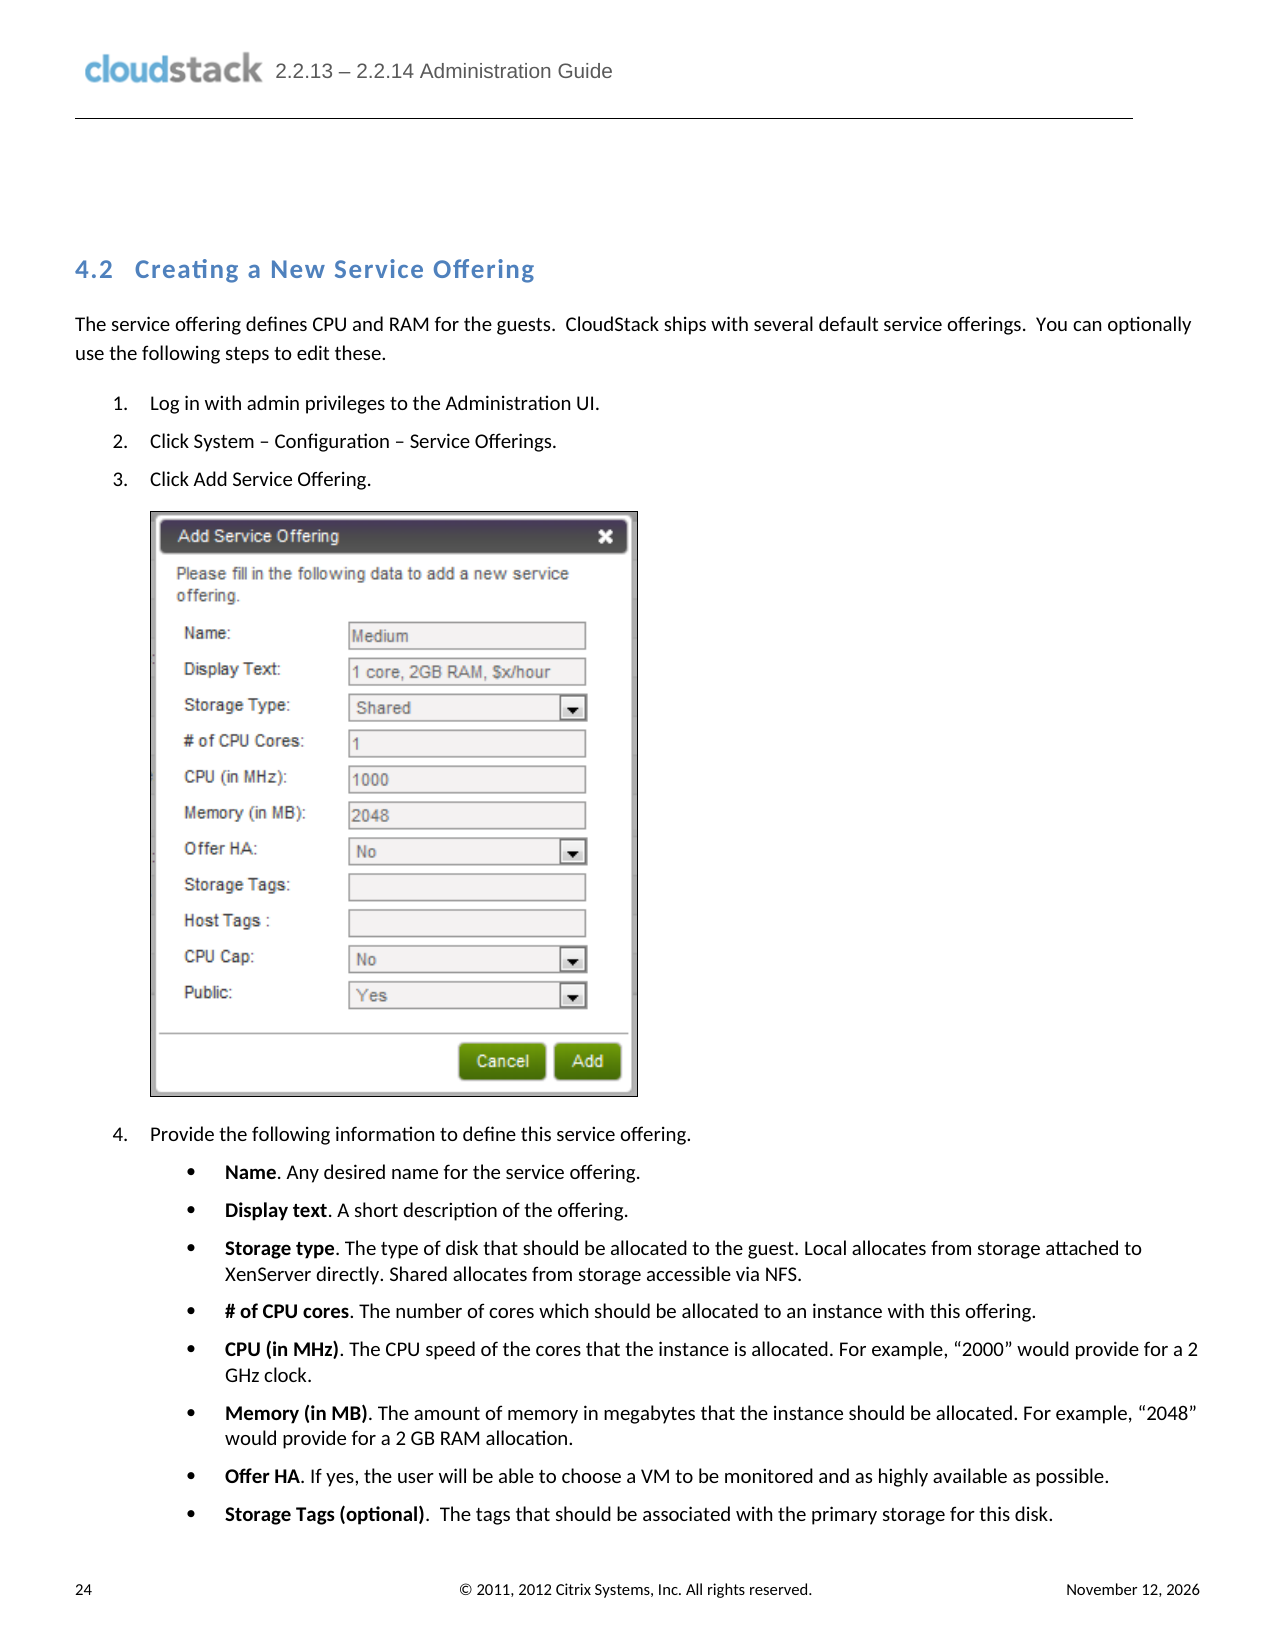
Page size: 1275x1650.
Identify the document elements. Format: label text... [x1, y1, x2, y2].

list Name. Any desired name for the service offering. [187, 1159, 1200, 1185]
subtitle Creating a New Service Offering [75, 252, 1200, 285]
list Log in with admin privileges to the Administration UI. [112, 390, 1200, 415]
list Storage type. The type of disk that should be allocated to the guest. Local allocates from storage attached to XenServer directly. Shared allocates from storage accessible via NFS. [187, 1235, 1200, 1286]
list Memory (in MB). The amount of memory in megabytes that the instance should be allocated. For example, “2048” would provide for a 2 GB RAM allocation. [187, 1400, 1200, 1451]
list # of CPU cores. The number of cores which should be allocated to an instance with this offering. [187, 1299, 1200, 1324]
picture [151, 512, 637, 1096]
list Click Add Service Offering. [112, 466, 1200, 491]
list Offer HA. If yes, the user will be able to choose a VM to be monitored and as highly available as possible. [187, 1463, 1200, 1489]
list CPU (in MHz). The CPU speed of the cores that the instance is allocated. For example, “2000” would provide for a 2 GHz clock. [187, 1337, 1200, 1387]
picture [75, 44, 276, 95]
list Click System – Configuration – Service Offerings. [112, 428, 1200, 453]
list Display text. A short description of the offering. [187, 1197, 1200, 1223]
text The service offering defines CPU and RAM for the guests. CloudStack ships with several default service offerings. You can optionally use the following steps to edit these. [75, 311, 1200, 365]
list Storage Tags (optional). The tags that should be associated with the primary storage for this disk. [187, 1501, 1200, 1527]
list Provide the following information to define this service offering. [112, 1122, 1200, 1147]
